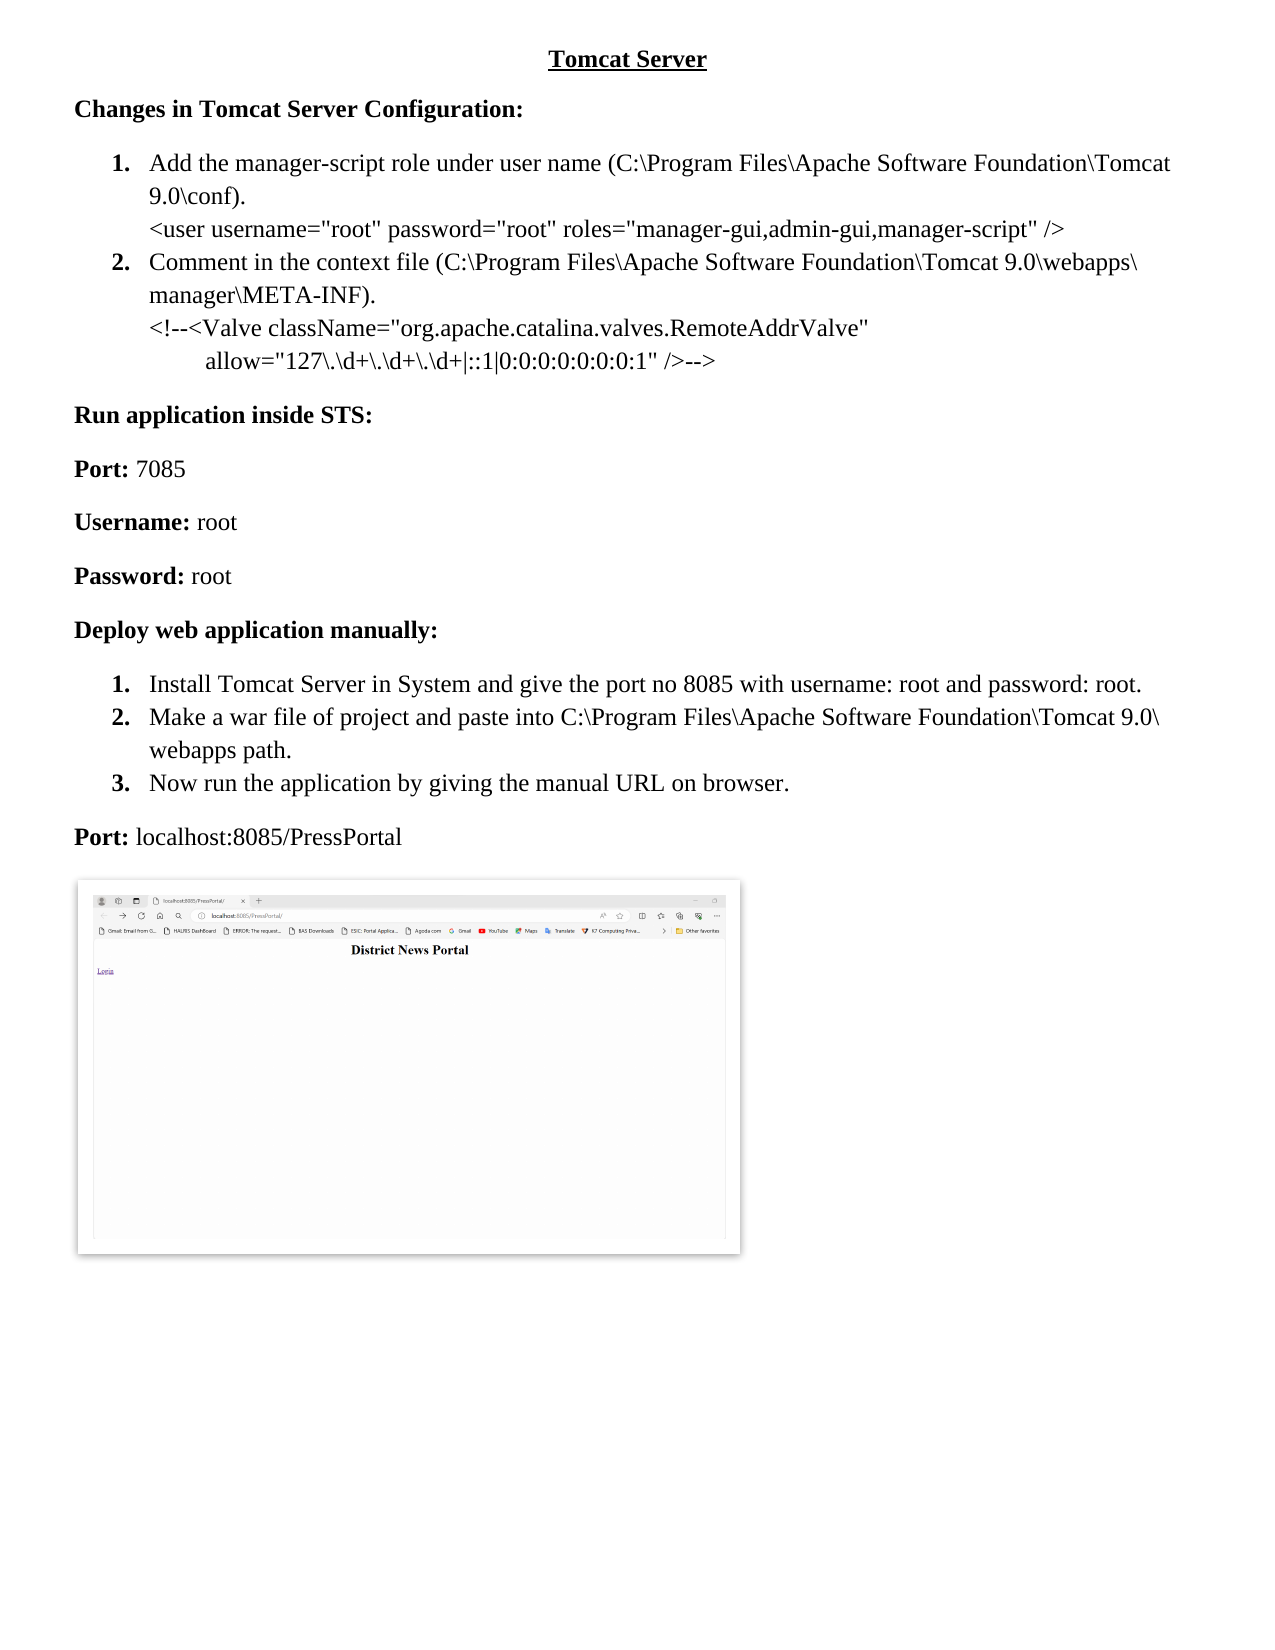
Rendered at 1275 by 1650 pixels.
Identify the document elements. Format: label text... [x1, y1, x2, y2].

text Username: root [74, 507, 1181, 536]
text Changes in Tomcat Server Configuration: [74, 94, 1181, 123]
text Tomcat Server [74, 44, 1181, 73]
list Add the manager-script role under user name (C:\Program Files\Apache Software Foundation\Tomcat 9.0\conf). [111, 148, 1181, 209]
picture [93, 895, 726, 1239]
text Port: 7085 [74, 454, 1181, 482]
list Make a war file of project and paste into C:\Program Files\Apache Software Foundation\Tomcat 9.0\webapps path. [111, 702, 1181, 764]
text Run application inside STS: [74, 400, 1181, 428]
list Now run the application by giving the manual URL on browser. [111, 768, 1181, 797]
list Install Tomcat Server in System and give the port no 8085 with username: root and password: root. [111, 669, 1181, 698]
text Deploy web application manually: [74, 615, 1181, 644]
list Comment in the context file (C:\Program Files\Apache Software Foundation\Tomcat 9.0\webapps\manager\META-INF). [111, 247, 1181, 309]
text Port: localhost:8085/PressPortal [74, 822, 1181, 851]
list <user username="root" password="root" roles="manager-gui,admin-gui,manager-script" /> [149, 214, 1181, 243]
list allow="127\.\d+\.\d+\.\d+|::1|0:0:0:0:0:0:0:1" />--> [149, 346, 1181, 375]
text Password: root [74, 561, 1181, 590]
list <!--<Valve className="org.apache.catalina.valves.RemoteAddrValve" [149, 313, 1181, 342]
